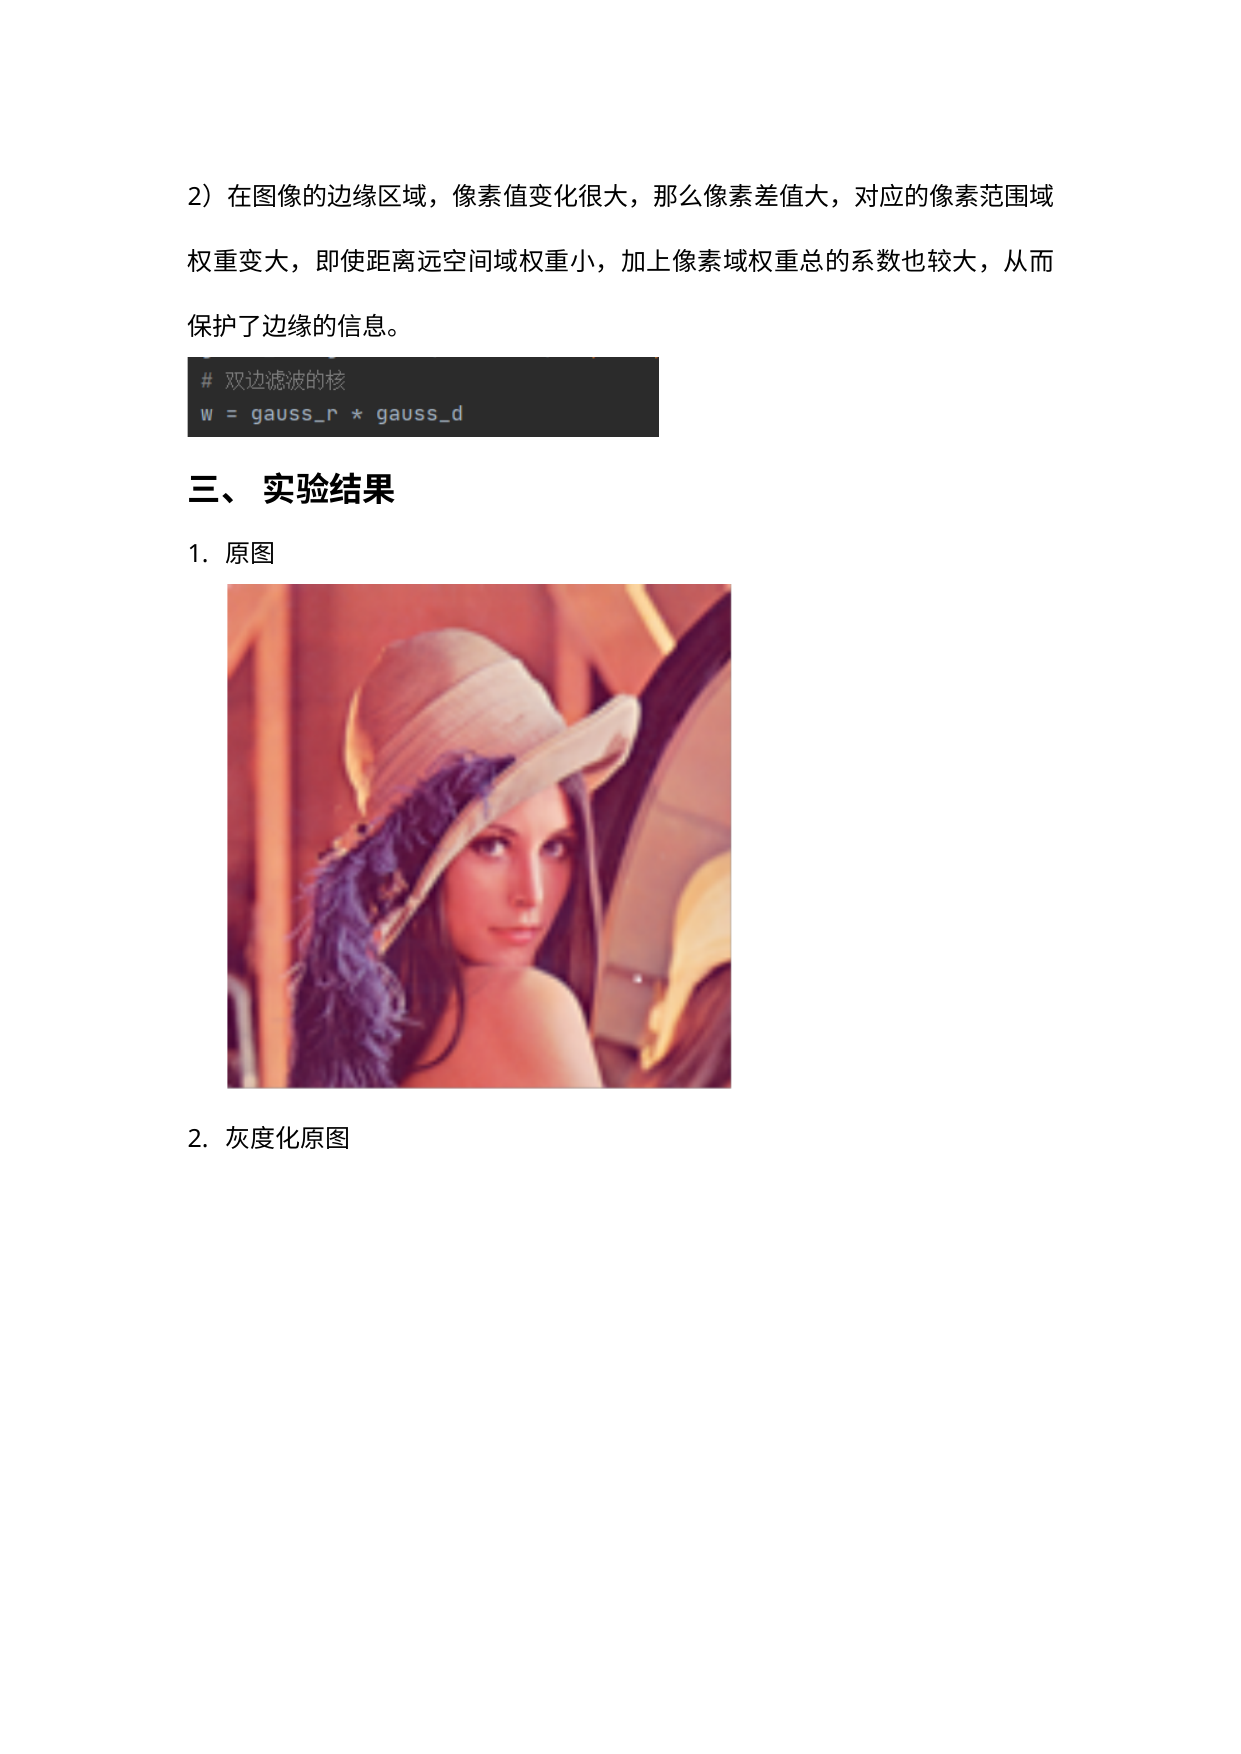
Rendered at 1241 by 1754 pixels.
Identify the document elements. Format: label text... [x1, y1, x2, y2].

picture [225, 584, 732, 1090]
text 2）在图像的边缘区域，像素值变化很大，那么像素差值大，对应的像素范围域权重变大，即使距离远空间域权重小，加上像素域权重总的系数也较大，从而保护了边缘的信息。 [187, 162, 1055, 357]
picture [187, 357, 659, 437]
list 灰度化原图 [187, 1104, 1055, 1169]
list 原图 [187, 519, 1055, 584]
list 实验结果 [187, 454, 1055, 519]
